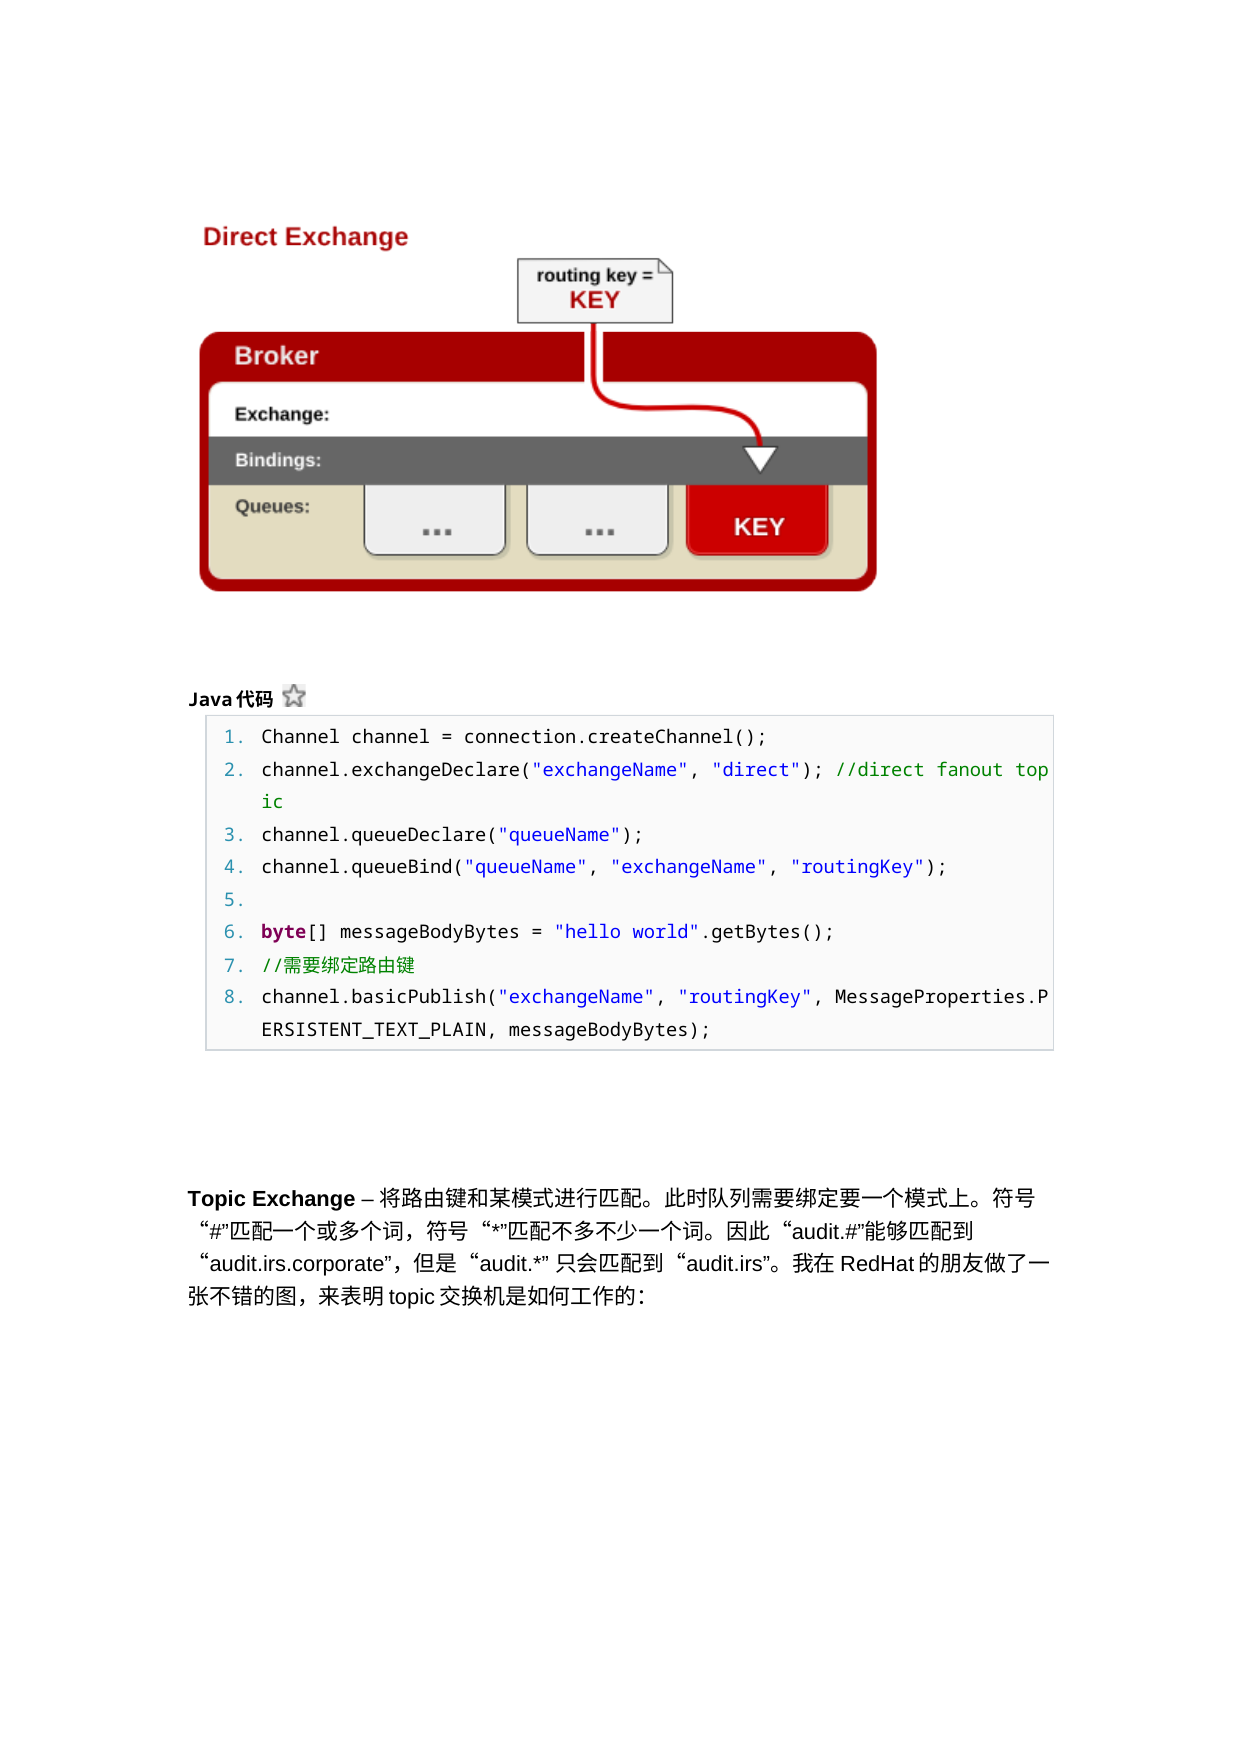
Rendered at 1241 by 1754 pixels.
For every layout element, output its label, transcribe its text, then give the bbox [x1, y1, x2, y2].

list channel.exchangeDeclare("exchangeName", "direct"); //direct fanout topic [207, 747, 1053, 812]
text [187, 1148, 1053, 1311]
list byte[] messageBodyBytes = "hello world".getBytes(); [207, 909, 1053, 942]
picture [187, 194, 896, 617]
picture [282, 684, 306, 707]
list channel.queueBind("queueName", "exchangeName", "routingKey"); [207, 844, 1053, 877]
list channel.basicPublish("exchangeName", "routingKey", MessageProperties.PERSISTENT_TEXT_PLAIN, messageBodyBytes); [207, 974, 1053, 1049]
text Java代码 [187, 682, 1053, 714]
list channel.queueDeclare("queueName"); [207, 812, 1053, 844]
list Channel channel = connection.createChannel(); [207, 716, 1053, 747]
list //需要绑定路由键 [207, 942, 1053, 974]
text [187, 162, 1053, 649]
